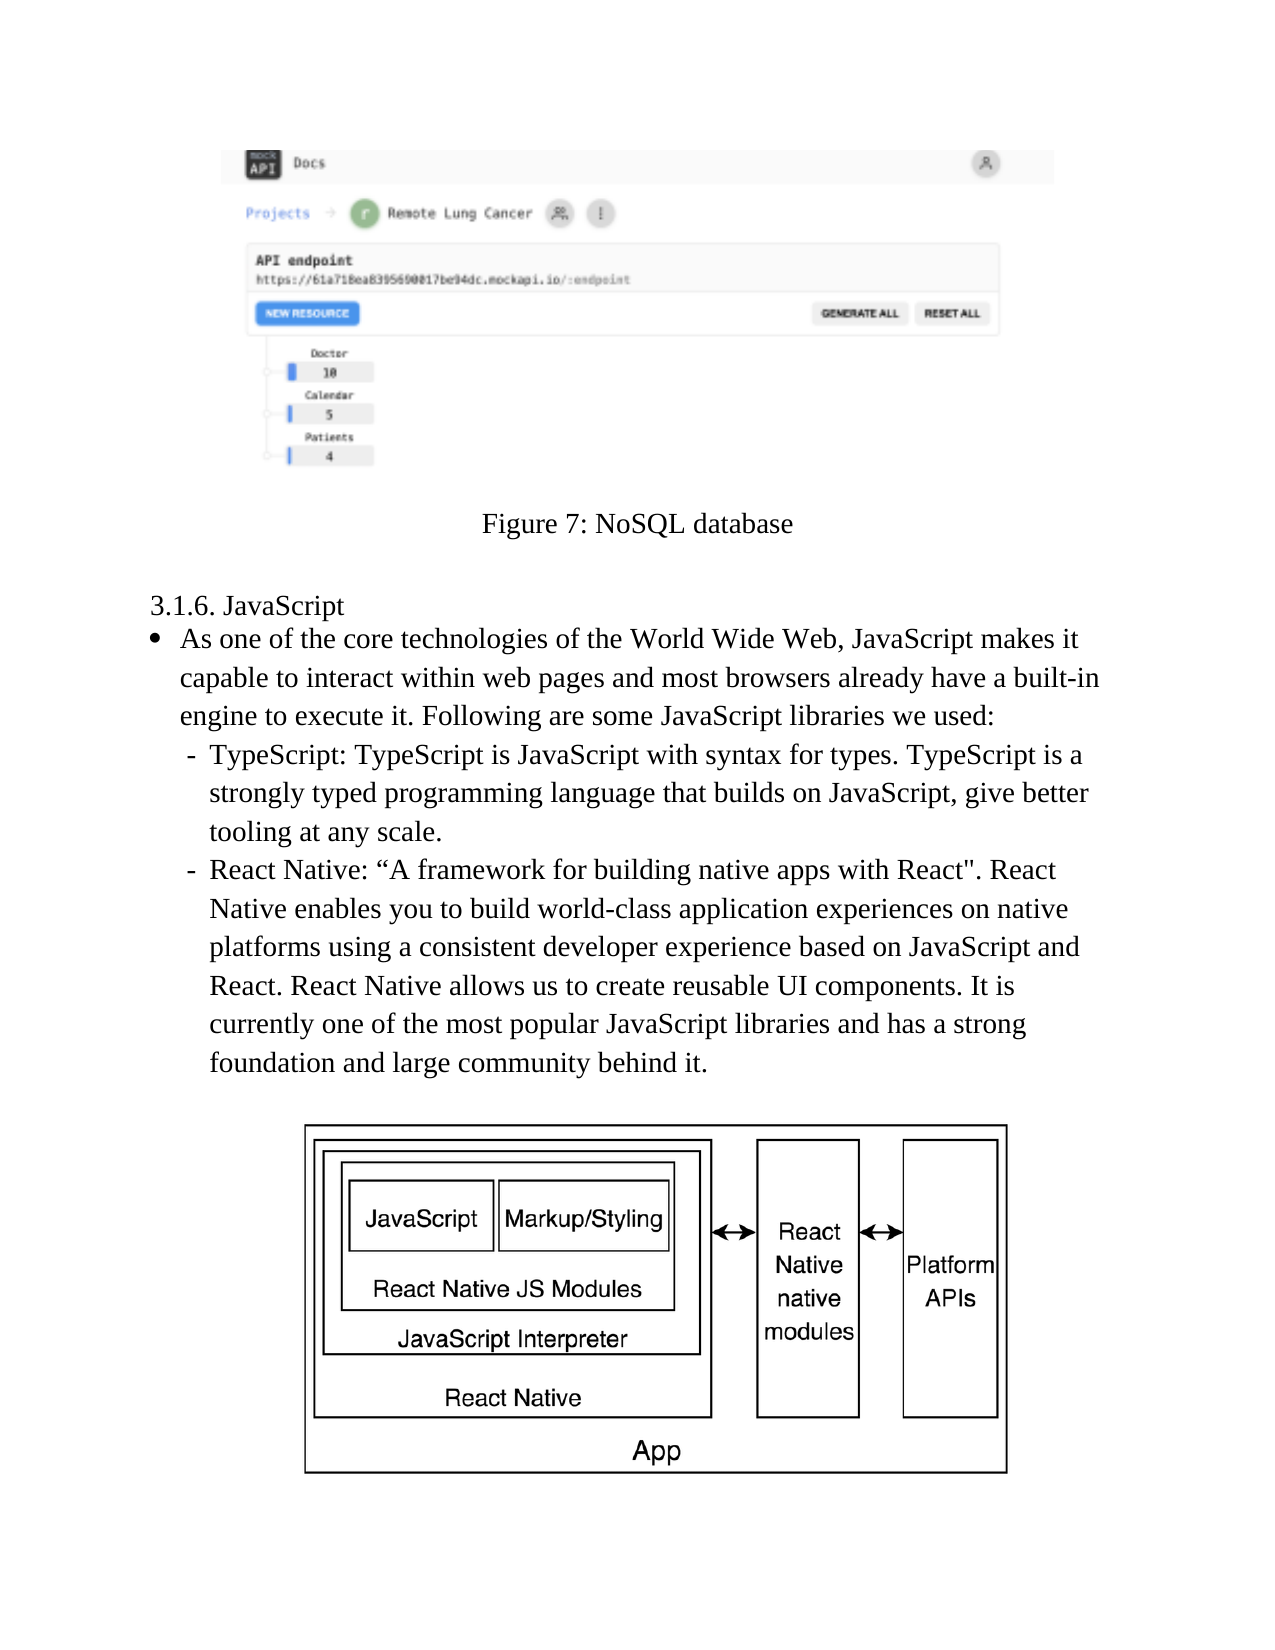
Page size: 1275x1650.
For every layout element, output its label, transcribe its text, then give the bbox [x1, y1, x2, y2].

text Figure 7: NoSQL database [150, 506, 1125, 540]
picture [220, 150, 1055, 502]
list React Native: “A framework for building native apps with React". React Native enables you to build world-class application experiences on native platforms using a consistent developer experience based on JavaScript and React. React Native allows us to create reusable UI components. It is currently one of the most popular JavaScript libraries and has a strong foundation and large community behind it. [186, 852, 1125, 1079]
picture [300, 1122, 1011, 1476]
list As one of the core technologies of the World Wide Web, JavaScript makes it capable to interact within web pages and most browsers already have a built-in engine to execute it. Following are some JavaScript libraries we used: [150, 621, 1125, 732]
subtitle 3.1.6. JavaScript [150, 588, 1125, 621]
list TypeScript: TypeScript is JavaScript with syntax for types. TypeScript is a strongly typed programming language that builds on JavaScript, give better tooling at any scale. [186, 737, 1125, 847]
